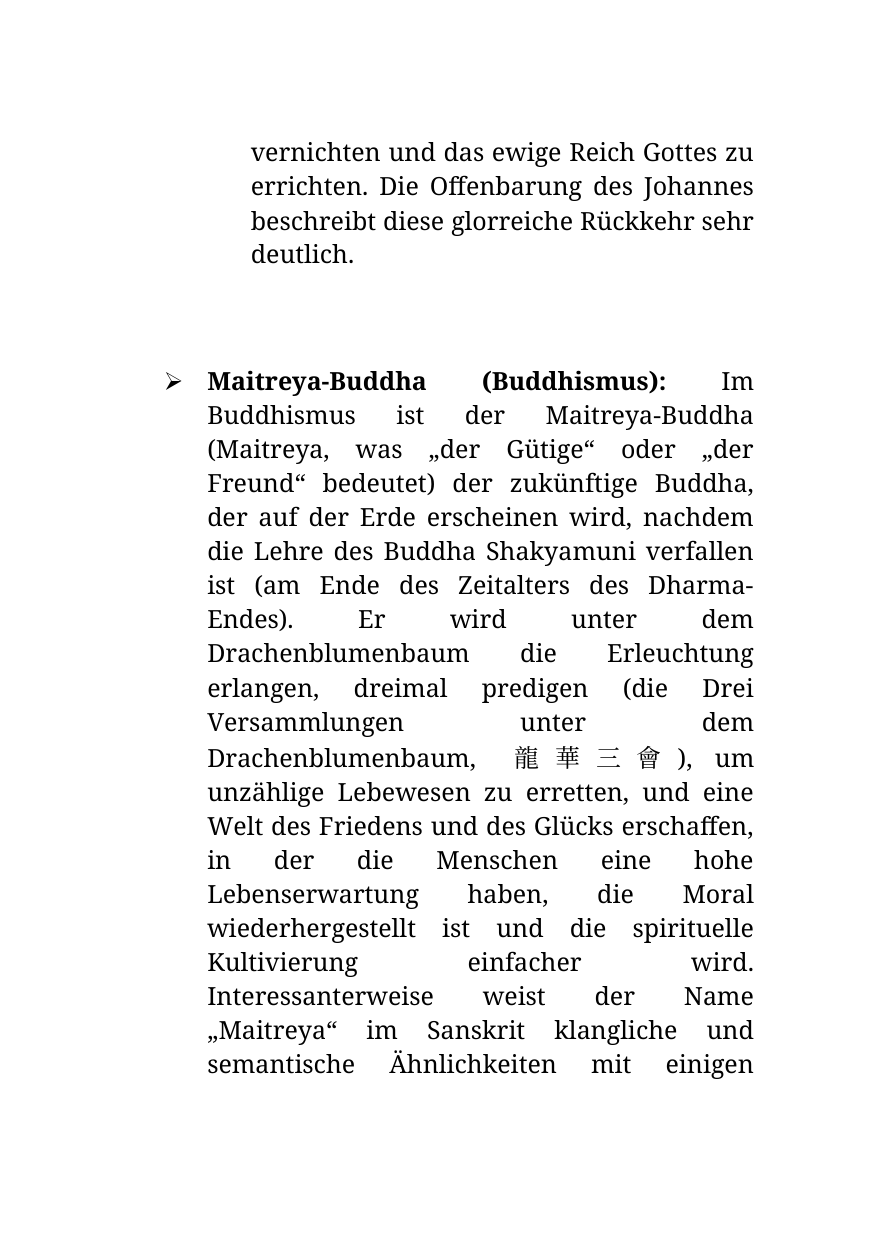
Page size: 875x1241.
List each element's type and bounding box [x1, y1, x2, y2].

list [163, 364, 754, 1081]
list [207, 135, 754, 271]
